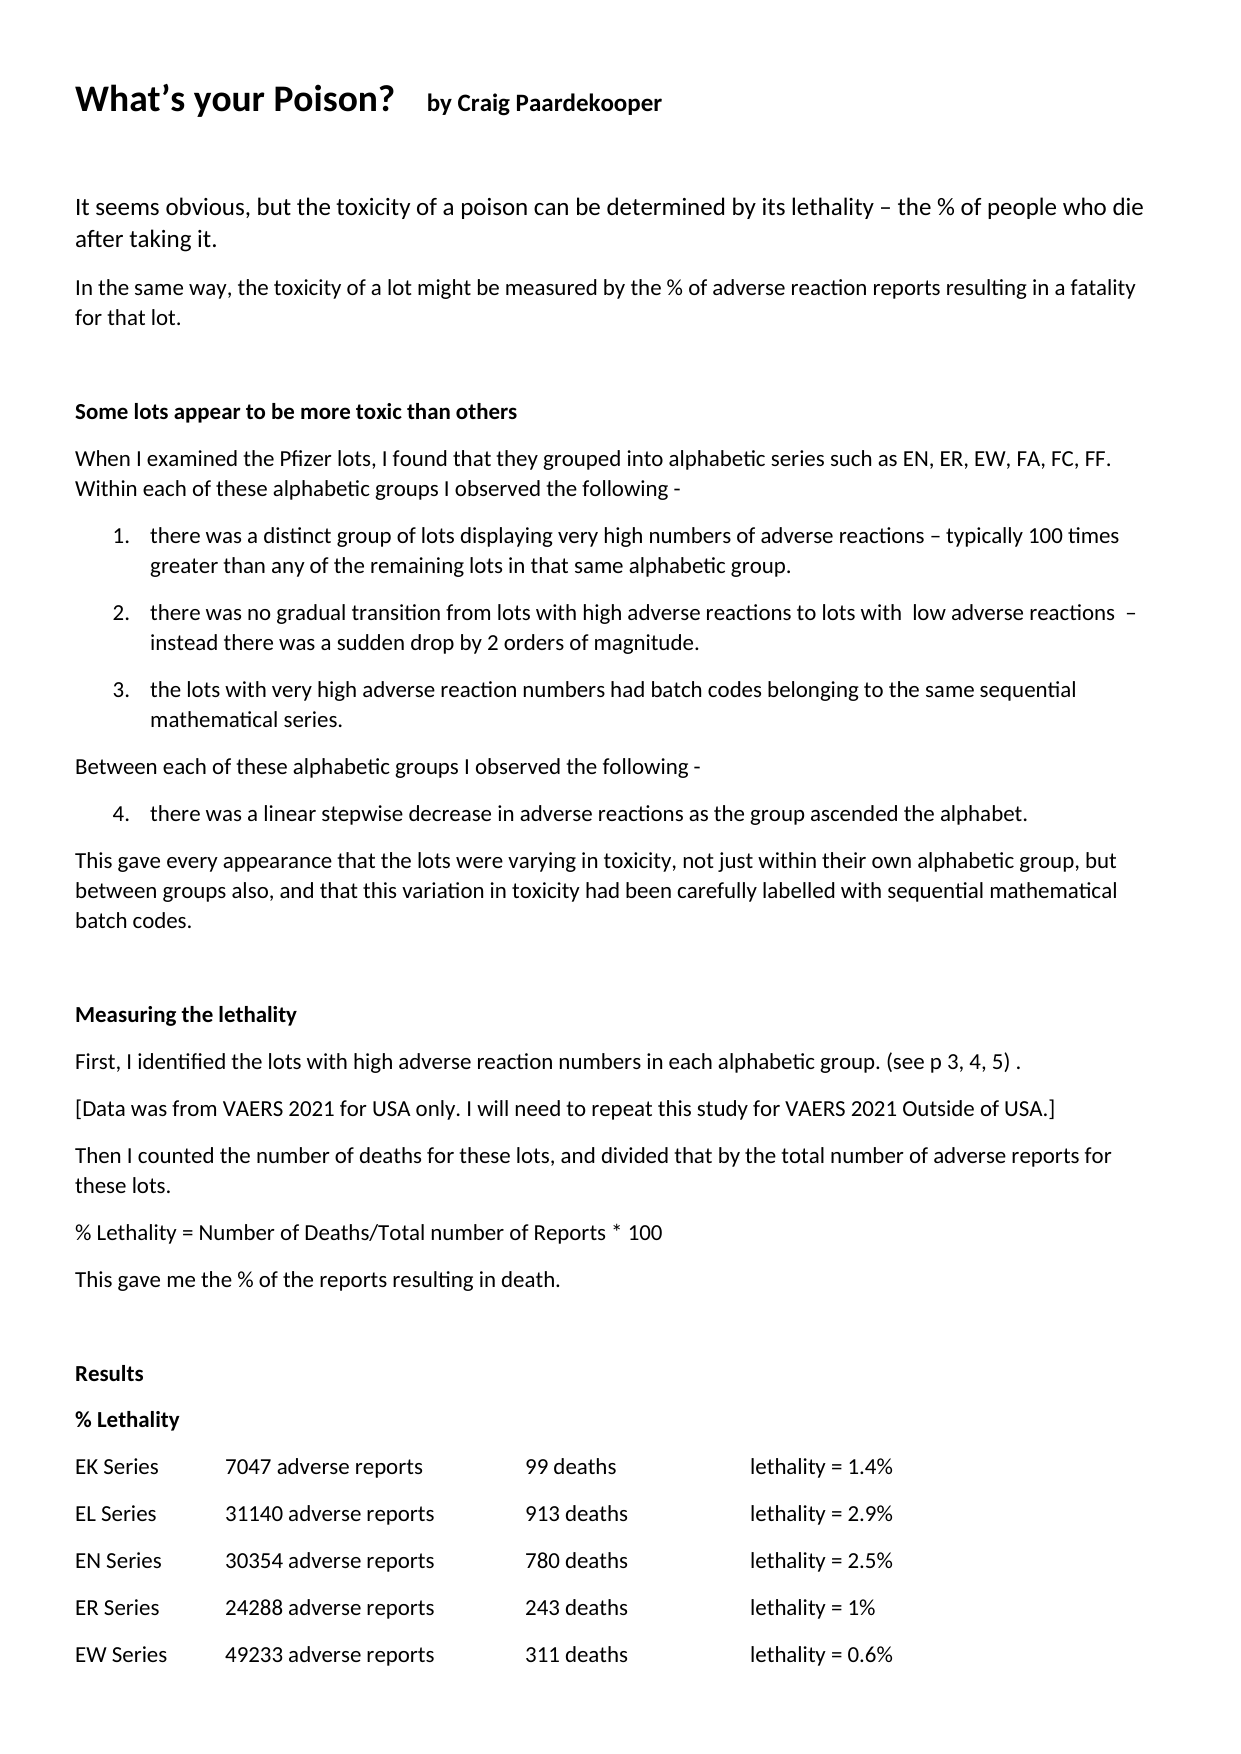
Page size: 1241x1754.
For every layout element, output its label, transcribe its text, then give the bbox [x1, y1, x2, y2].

text It seems obvious, but the toxicity of a poison can be determined by its lethality – the % of people who die after taking it. [75, 191, 1165, 254]
text Some lots appear to be more toxic than others [75, 397, 1165, 425]
text EW Series 49233 adverse reports 311 deaths lethality = 0.6% [75, 1640, 1165, 1668]
list there was a distinct group of lots displaying very high numbers of adverse reactions – typically 100 times greater than any of the remaining lots in that same alphabetic group. [112, 521, 1165, 579]
text Measuring the lethality [75, 1000, 1165, 1028]
text % Lethality = Number of Deaths/Total number of Reports * 100 [75, 1218, 1165, 1246]
text Then I counted the number of deaths for these lots, and divided that by the total number of adverse reports for these lots. [75, 1141, 1165, 1199]
text % Lethality [75, 1406, 1165, 1433]
text This gave me the % of the reports resulting in death. [75, 1265, 1165, 1293]
text EL Series 31140 adverse reports 913 deaths lethality = 2.9% [75, 1499, 1165, 1527]
list there was no gradual transition from lots with high adverse reactions to lots with low adverse reactions – instead there was a sudden drop by 2 orders of magnitude. [112, 598, 1165, 656]
text EN Series 30354 adverse reports 780 deaths lethality = 2.5% [75, 1546, 1165, 1574]
text Results [75, 1359, 1165, 1387]
text Between each of these alphabetic groups I observed the following - [75, 752, 1165, 780]
text First, I identified the lots with high adverse reaction numbers in each alphabetic group. (see p 3, 4, 5) . [75, 1047, 1165, 1075]
list the lots with very high adverse reaction numbers had batch codes belonging to the same sequential mathematical series. [112, 675, 1165, 733]
text EK Series 7047 adverse reports 99 deaths lethality = 1.4% [75, 1452, 1165, 1480]
text ER Series 24288 adverse reports 243 deaths lethality = 1% [75, 1593, 1165, 1621]
list there was a linear stepwise decrease in adverse reactions as the group ascended the alphabet. [112, 799, 1165, 827]
text [Data was from VAERS 2021 for USA only. I will need to repeat this study for VAERS 2021 Outside of USA.] [75, 1094, 1165, 1122]
text When I examined the Pfizer lots, I found that they grouped into alphabetic series such as EN, ER, EW, FA, FC, FF. Within each of these alphabetic groups I observed the following - [75, 444, 1165, 502]
text This gave every appearance that the lots were varying in toxicity, not just within their own alphabetic group, but between groups also, and that this variation in toxicity had been carefully labelled with sequential mathematical batch codes. [75, 846, 1165, 934]
text What’s your Poison? by Craig Paardekooper [75, 75, 1165, 121]
text In the same way, the toxicity of a lot might be measured by the % of adverse reaction reports resulting in a fatality for that lot. [75, 273, 1165, 331]
